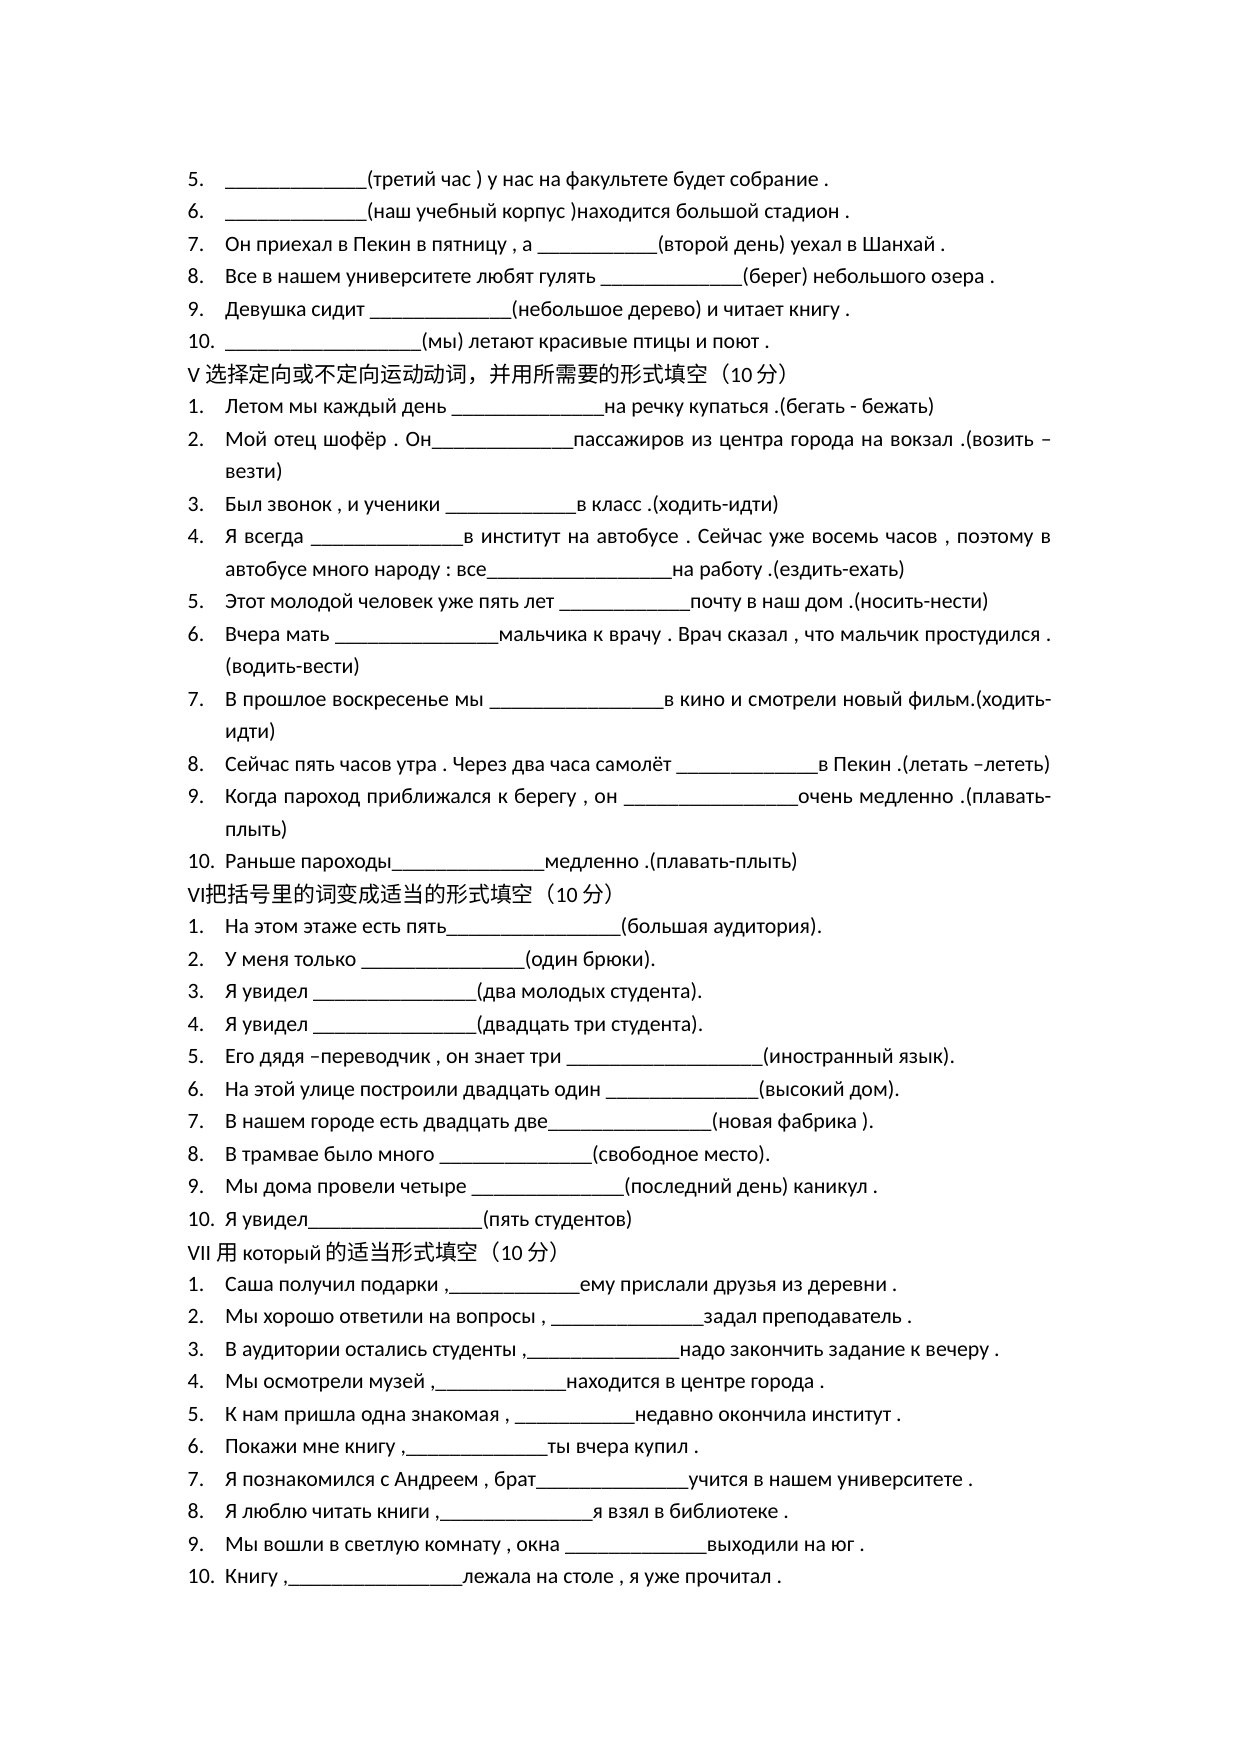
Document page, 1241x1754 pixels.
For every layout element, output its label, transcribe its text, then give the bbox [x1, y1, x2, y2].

text V 选择定向或不定向运动动词，并用所需要的形式填空（10分） [187, 357, 1053, 389]
list Я люблю читать книги ,______________я взял в библиотеке . [187, 1494, 1053, 1527]
list У меня только _______________(один брюки). [187, 942, 1053, 974]
list Я увидел________________(пять студентов) [187, 1202, 1053, 1234]
list Сейчас пять часов утра . Через два часа самолёт _____________в Пекин .(летать –лететь) [187, 747, 1053, 779]
list Вчера мать _______________мальчика к врачу . Врач сказал , что мальчик простудился .(водить-вести) [187, 617, 1053, 682]
list Мы осмотрели музей ,____________находится в центре города . [187, 1364, 1053, 1397]
list Я увидел _______________(два молодых студента). [187, 974, 1053, 1007]
list Мы дома провели четыре ______________(последний день) каникул . [187, 1169, 1053, 1202]
list Я всегда ______________в институт на автобусе . Сейчас уже восемь часов , поэтому в автобусе много народу : все_________________на работу .(ездить-ехать) [187, 519, 1053, 584]
list Девушка сидит _____________(небольшое дерево) и читает книгу . [187, 292, 1053, 324]
text VII 用который的适当形式填空（10分） [187, 1234, 1053, 1267]
list Мой отец шофёр . Он_____________пассажиров из центра города на вокзал .(возить –везти) [187, 422, 1053, 487]
list В нашем городе есть двадцать две_______________(новая фабрика ). [187, 1104, 1053, 1137]
list _____________(третий час ) у нас на факультете будет собрание . [187, 162, 1053, 194]
list _____________(наш учебный корпус )находится большой стадион . [187, 194, 1053, 227]
list В трамвае было много ______________(свободное место). [187, 1137, 1053, 1169]
list __________________(мы) летают красивые птицы и поют . [187, 324, 1053, 357]
list К нам пришла одна знакомая , ___________недавно окончила институт . [187, 1397, 1053, 1429]
list На этом этаже есть пять________________(большая аудитория). [187, 909, 1053, 942]
list Он приехал в Пекин в пятницу , а ___________(второй день) уехал в Шанхай . [187, 227, 1053, 259]
list На этой улице построили двадцать один ______________(высокий дом). [187, 1072, 1053, 1104]
list Книгу ,________________лежала на столе , я уже прочитал . [187, 1559, 1053, 1592]
list Мы вошли в светлую комнату , окна _____________выходили на юг . [187, 1527, 1053, 1559]
list Летом мы каждый день ______________на речку купаться .(бегать - бежать) [187, 389, 1053, 422]
list Все в нашем университете любят гулять _____________(берег) небольшого озера . [187, 259, 1053, 292]
list Саша получил подарки ,____________ему прислали друзья из деревни . [187, 1267, 1053, 1299]
list Я увидел _______________(двадцать три студента). [187, 1007, 1053, 1039]
list Я познакомился с Андреем , брат______________учится в нашем университете . [187, 1462, 1053, 1494]
list Мы хорошо ответили на вопросы , ______________задал преподаватель . [187, 1299, 1053, 1332]
list Когда пароход приближался к берегу , он ________________очень медленно .(плавать-плыть) [187, 779, 1053, 844]
list В аудитории остались студенты ,______________надо закончить задание к вечеру . [187, 1332, 1053, 1364]
text VI把括号里的词变成适当的形式填空（10分） [187, 877, 1053, 909]
list Раньше пароходы______________медленно .(плавать-плыть) [187, 844, 1053, 877]
list Его дядя –переводчик , он знает три __________________(иностранный язык). [187, 1039, 1053, 1072]
list Был звонок , и ученики ____________в класс .(ходить-идти) [187, 487, 1053, 519]
list Этот молодой человек уже пять лет ____________почту в наш дом .(носить-нести) [187, 584, 1053, 617]
list Покажи мне книгу ,_____________ты вчера купил . [187, 1429, 1053, 1462]
list В прошлое воскресенье мы ________________в кино и смотрели новый фильм.(ходить-идти) [187, 682, 1053, 747]
